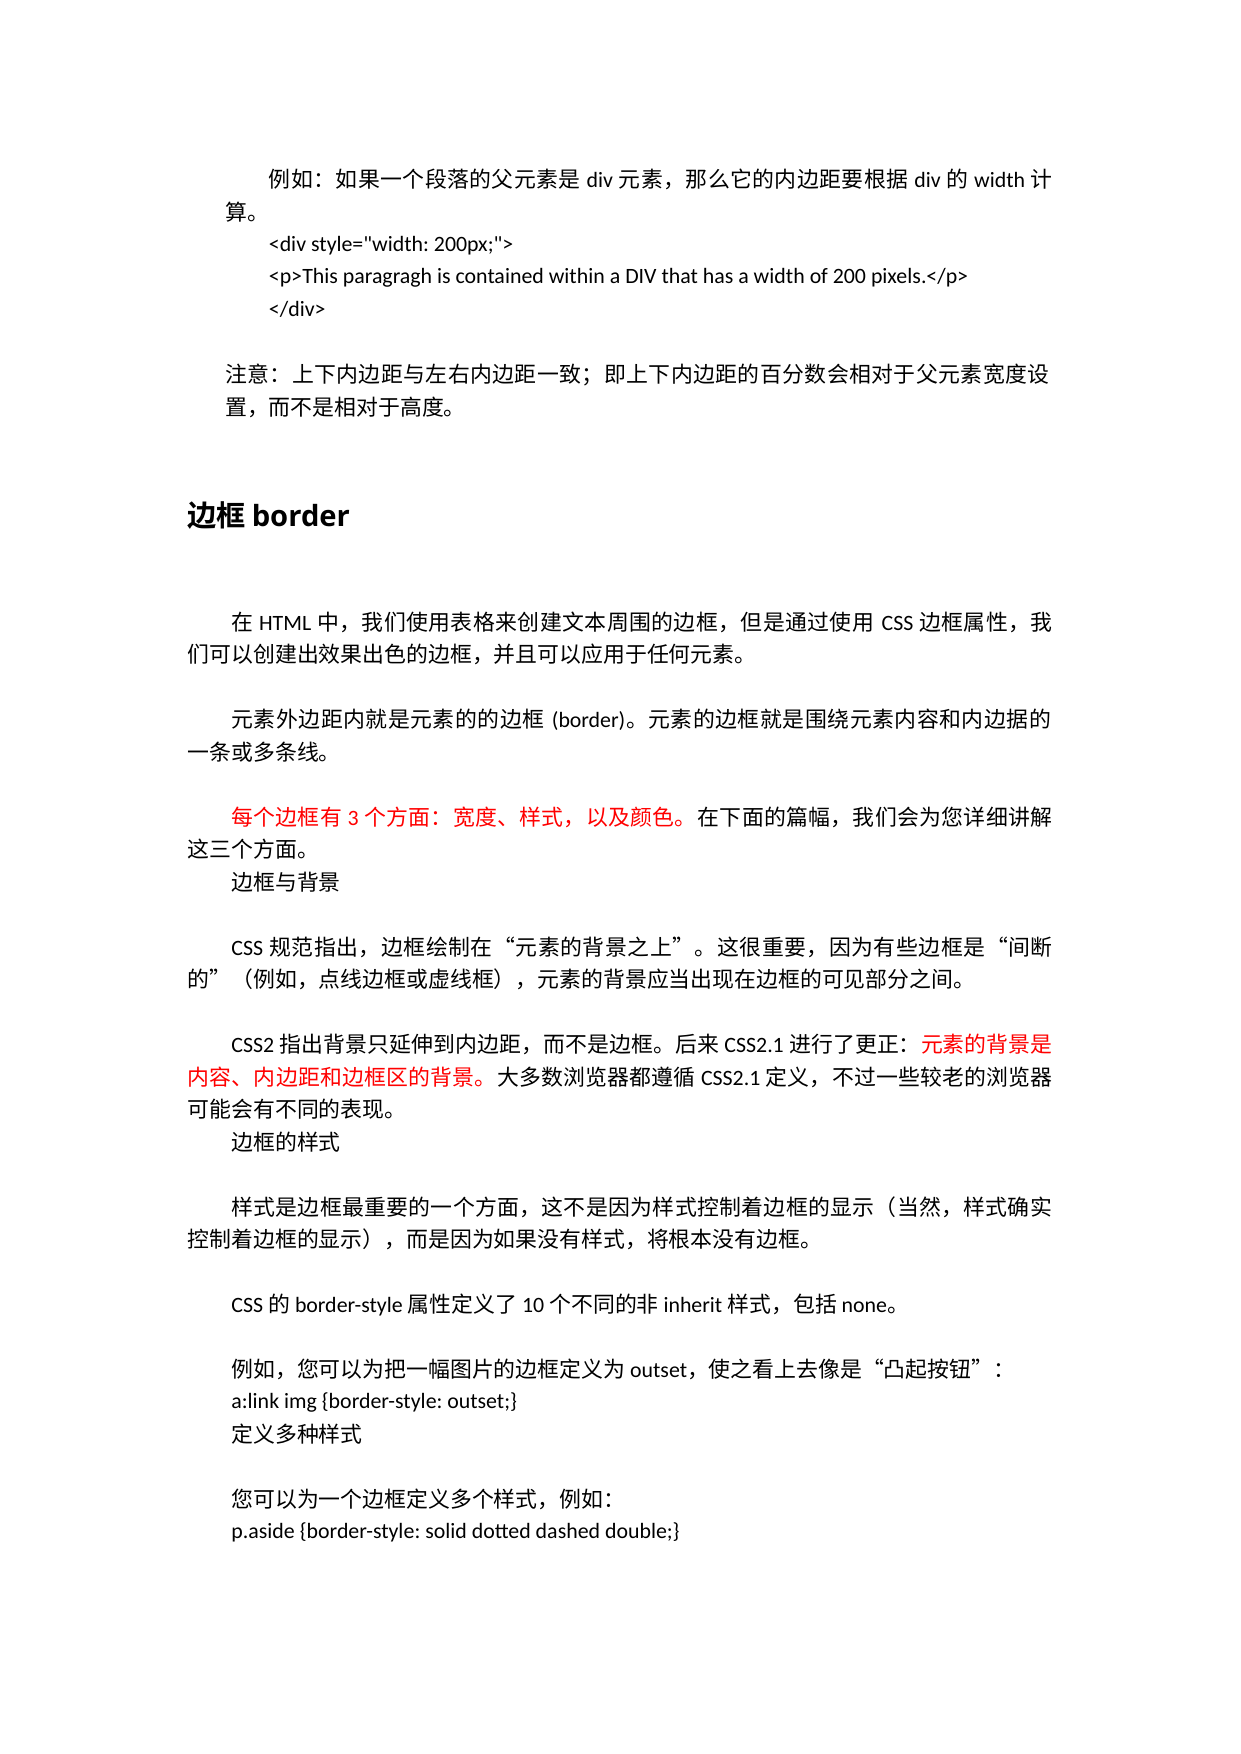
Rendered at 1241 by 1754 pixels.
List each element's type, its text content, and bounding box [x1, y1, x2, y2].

list 例如，您可以为把一幅图片的边框定义为 outset，使之看上去像是“凸起按钮”： [187, 1352, 1053, 1384]
list 元素外边距内就是元素的的边框 (border)。元素的边框就是围绕元素内容和内边据的一条或多条线。 [187, 702, 1053, 767]
list 每个边框有 3 个方面：宽度、样式，以及颜色。在下面的篇幅，我们会为您详细讲解这三个方面。 [187, 799, 1053, 864]
list p.aside {border-style: solid dotted dashed double;} [187, 1514, 1053, 1547]
subtitle 边框border [187, 482, 1053, 547]
list CSS 的 border-style 属性定义了 10 个不同的非 inherit 样式，包括 none。 [187, 1287, 1053, 1319]
list a:link img {border-style: outset;} [187, 1384, 1053, 1417]
list </div> [225, 292, 1053, 324]
list CSS 规范指出，边框绘制在“元素的背景之上”。这很重要，因为有些边框是“间断的”（例如，点线边框或虚线框），元素的背景应当出现在边框的可见部分之间。 [187, 929, 1053, 994]
list 边框与背景 [187, 864, 1053, 897]
list <div style="width: 200px;"> [225, 227, 1053, 259]
list CSS2 指出背景只延伸到内边距，而不是边框。后来 CSS2.1 进行了更正：元素的背景是内容、内边距和边框区的背景。大多数浏览器都遵循 CSS2.1 定义，不过一些较老的浏览器可能会有不同的表现。 [187, 1027, 1053, 1124]
list 例如：如果一个段落的父元素是 div 元素，那么它的内边距要根据 div 的 width 计算。 [225, 162, 1053, 227]
list 注意：上下内边距与左右内边距一致；即上下内边距的百分数会相对于父元素宽度设置，而不是相对于高度。 [225, 357, 1053, 422]
list 您可以为一个边框定义多个样式，例如： [187, 1482, 1053, 1514]
list 边框的样式 [187, 1124, 1053, 1157]
list 定义多种样式 [187, 1417, 1053, 1449]
list 在 HTML 中，我们使用表格来创建文本周围的边框，但是通过使用 CSS 边框属性，我们可以创建出效果出色的边框，并且可以应用于任何元素。 [187, 604, 1053, 669]
list <p>This paragragh is contained within a DIV that has a width of 200 pixels.</p> [225, 259, 1053, 292]
list 样式是边框最重要的一个方面，这不是因为样式控制着边框的显示（当然，样式确实控制着边框的显示），而是因为如果没有样式，将根本没有边框。 [187, 1189, 1053, 1254]
